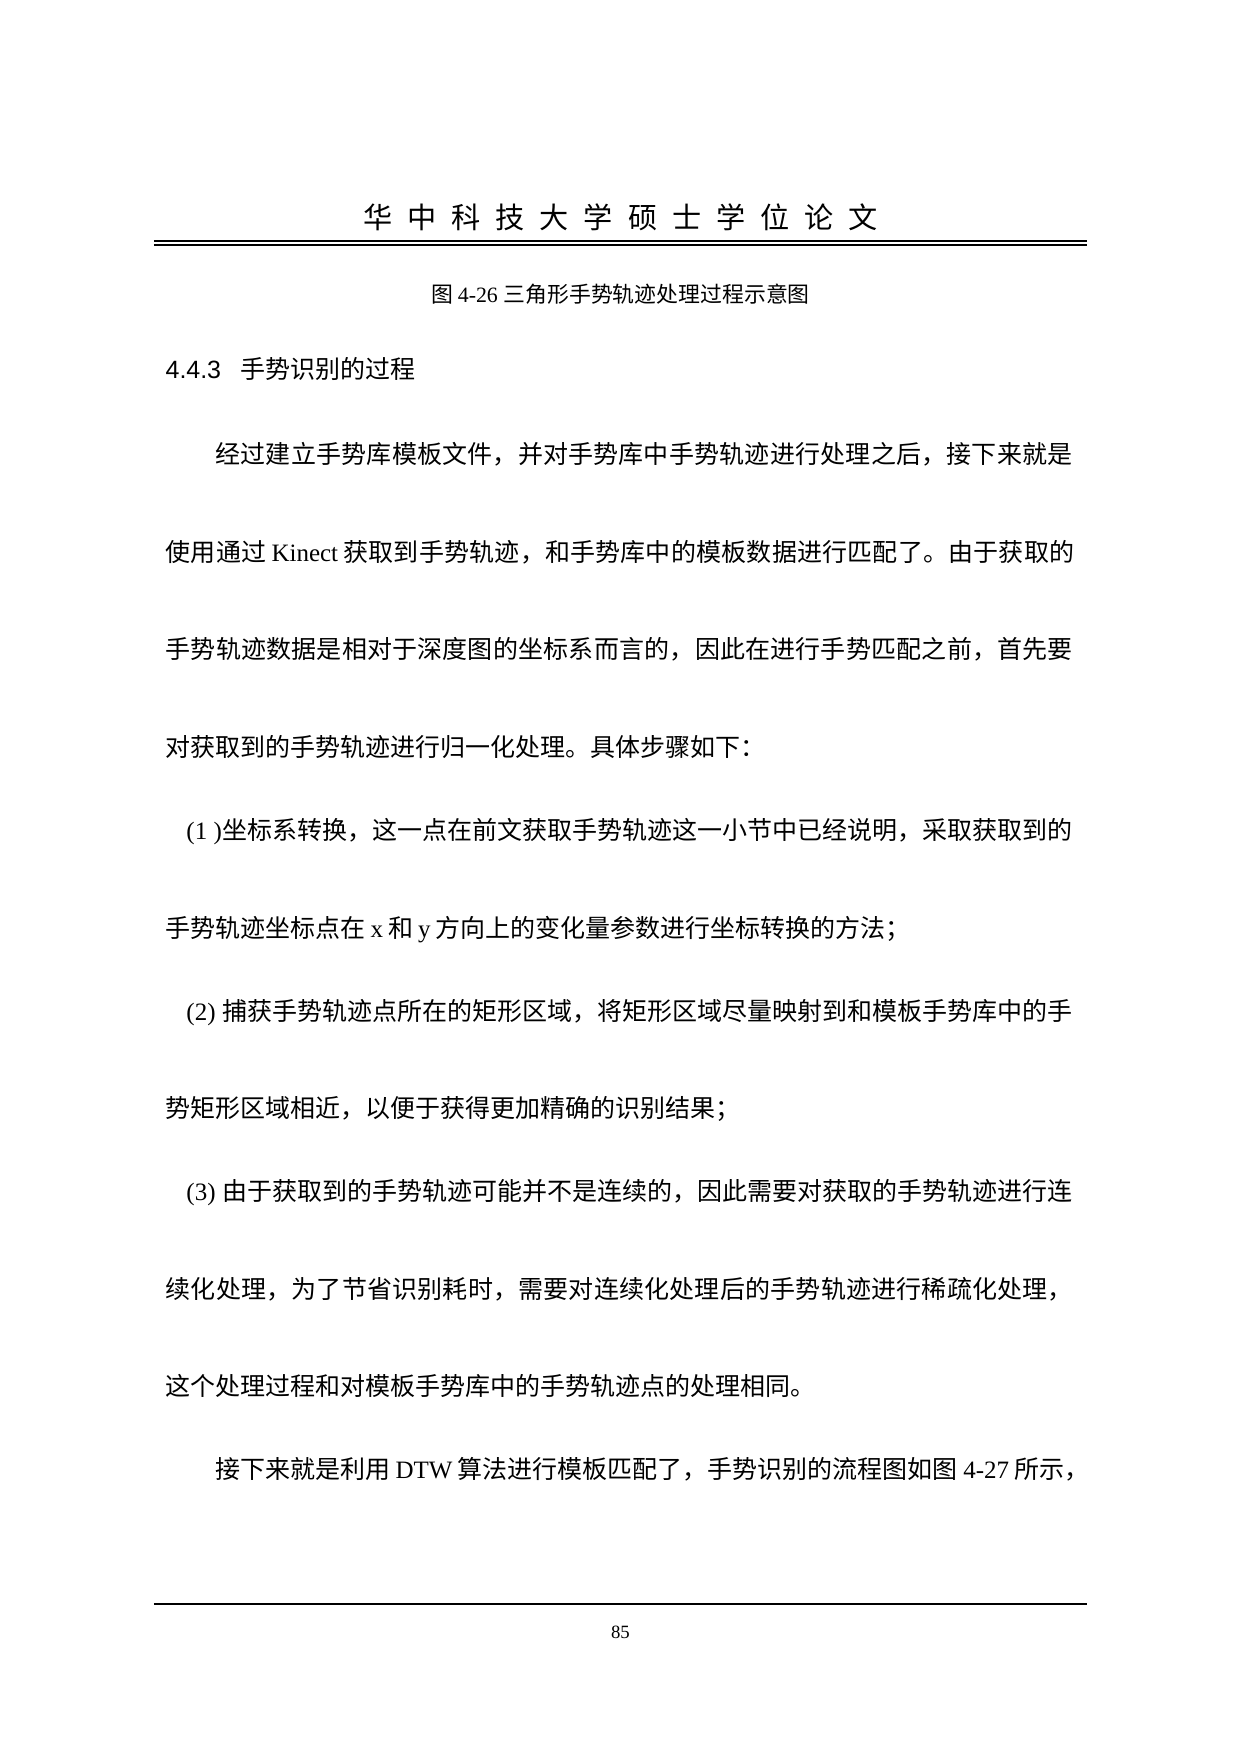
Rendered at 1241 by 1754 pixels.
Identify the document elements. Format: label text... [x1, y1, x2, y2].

text 经过建立手势库模板文件，并对手势库中手势轨迹进行处理之后，接下来就是使用通过Kinect获取到手势轨迹，和手势库中的模板数据进行匹配了。由于获取的手势轨迹数据是相对于深度图的坐标系而言的，因此在进行手势匹配之前，首先要对获取到的手势轨迹进行归一化处理。具体步骤如下： [165, 421, 1075, 778]
text (2) 捕获手势轨迹点所在的矩形区域，将矩形区域尽量映射到和模板手势库中的手势矩形区域相近，以便于获得更加精确的识别结果； [165, 977, 1075, 1139]
text (1 )坐标系转换，这一点在前文获取手势轨迹这一小节中已经说明，采取获取到的手势轨迹坐标点在x和y方向上的变化量参数进行坐标转换的方法； [165, 796, 1075, 959]
text (3) 由于获取到的手势轨迹可能并不是连续的，因此需要对获取的手势轨迹进行连续化处理，为了节省识别耗时，需要对连续化处理后的手势轨迹进行稀疏化处理，这个处理过程和对模板手势库中的手势轨迹点的处理相同。 [165, 1157, 1075, 1417]
subtitle 手势识别的过程 [165, 335, 1075, 400]
